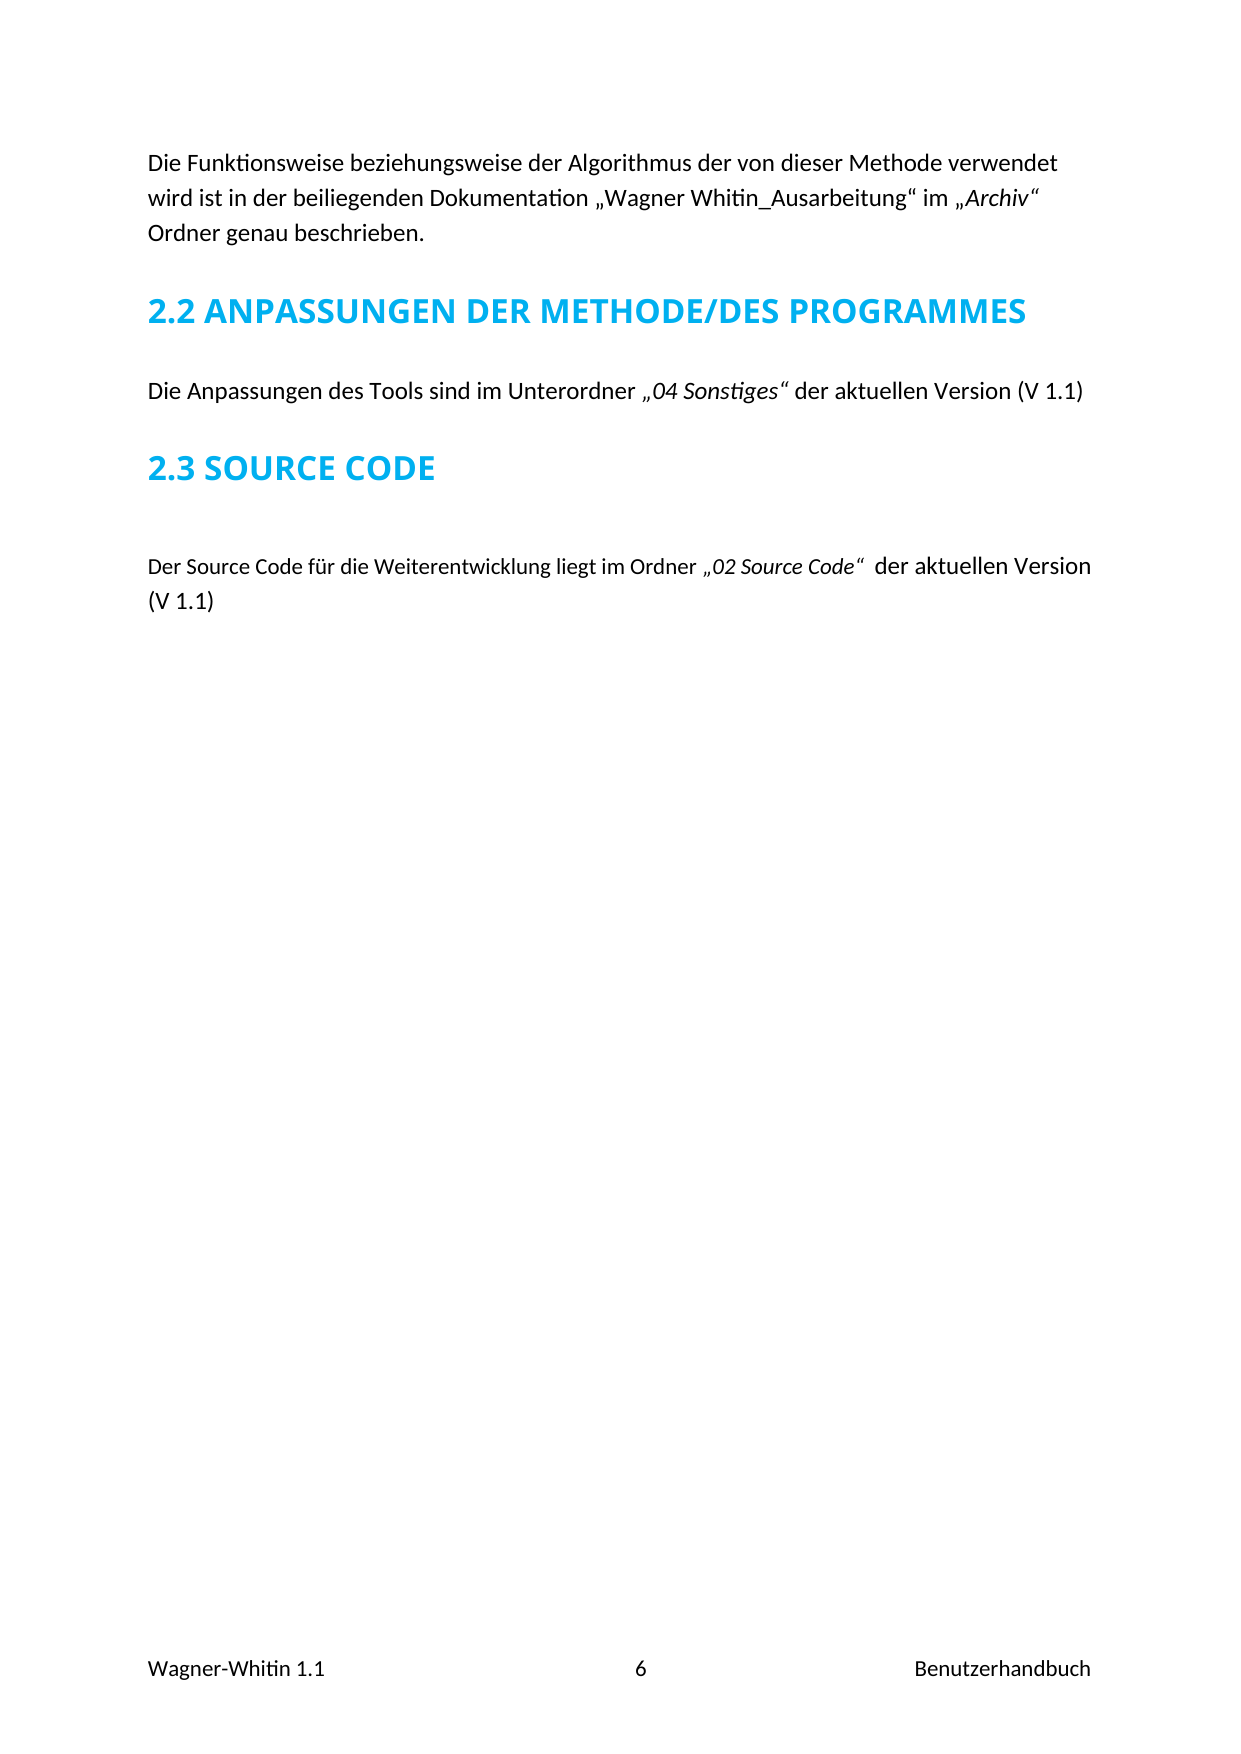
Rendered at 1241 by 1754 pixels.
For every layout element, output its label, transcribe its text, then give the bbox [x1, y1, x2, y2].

text Die Anpassungen des Tools sind im Unterordner „04 Sonstiges“ der aktuellen Version (V 1.1) [148, 375, 1093, 405]
text Der Source Code für die Weiterentwicklung liegt im Ordner „02 Source Code“ der aktuellen Version (V 1.1) [148, 550, 1093, 616]
subtitle 2.2 Anpassungen der Methode/des Programmes [148, 288, 1093, 333]
subtitle 2.3 Source Code [148, 445, 1093, 490]
text Die Funktionsweise beziehungsweise der Algorithmus der von dieser Methode verwendet wird ist in der beiliegenden Dokumentation „Wagner Whitin_Ausarbeitung“ im „Archiv“ Ordner genau beschrieben. [148, 148, 1093, 248]
